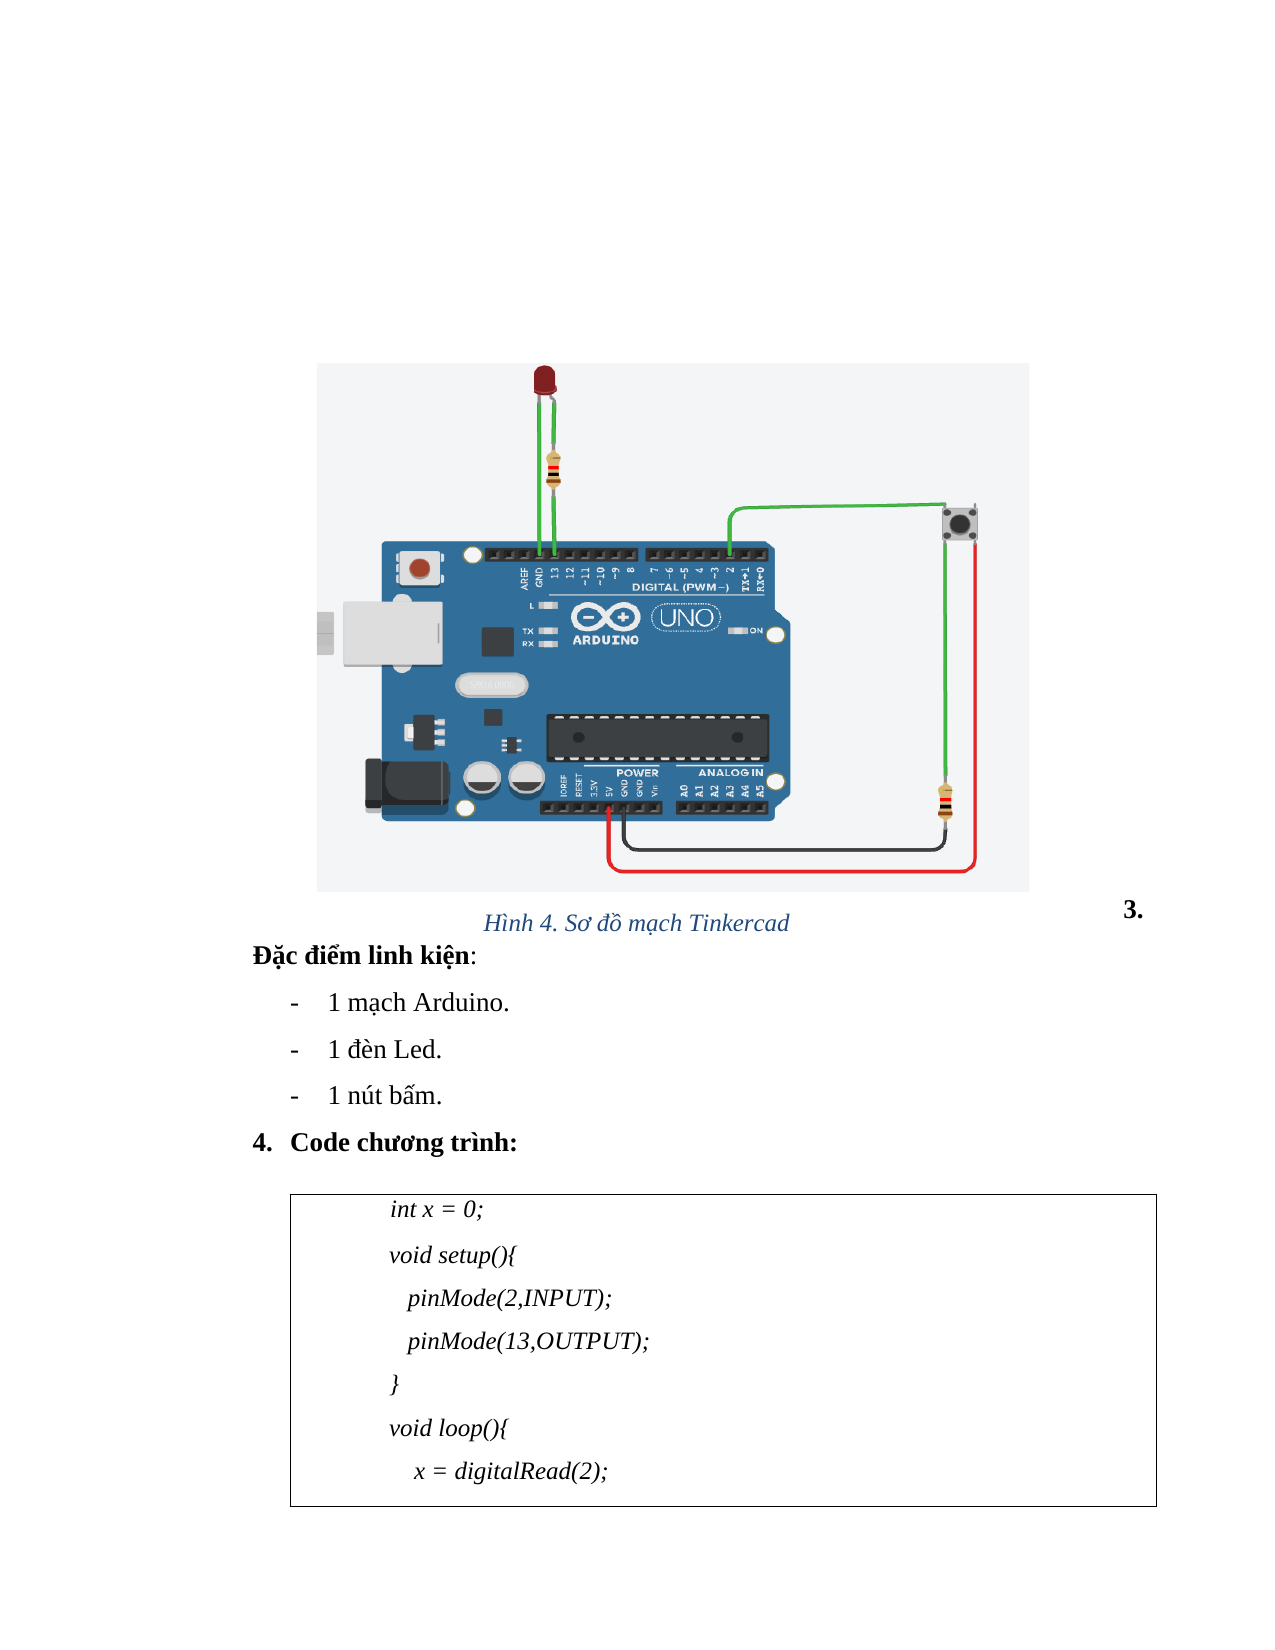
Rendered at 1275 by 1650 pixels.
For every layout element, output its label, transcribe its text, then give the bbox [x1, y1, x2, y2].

list 1 mạch Arduino. [290, 986, 1157, 1017]
list Đặc điểm linh kiện: [252, 893, 1157, 971]
list Code chương trình: [252, 1126, 1157, 1157]
picture [316, 363, 1029, 893]
list 1 nút bấm. [290, 1079, 1157, 1111]
list 1 đèn Led. [290, 1033, 1157, 1064]
